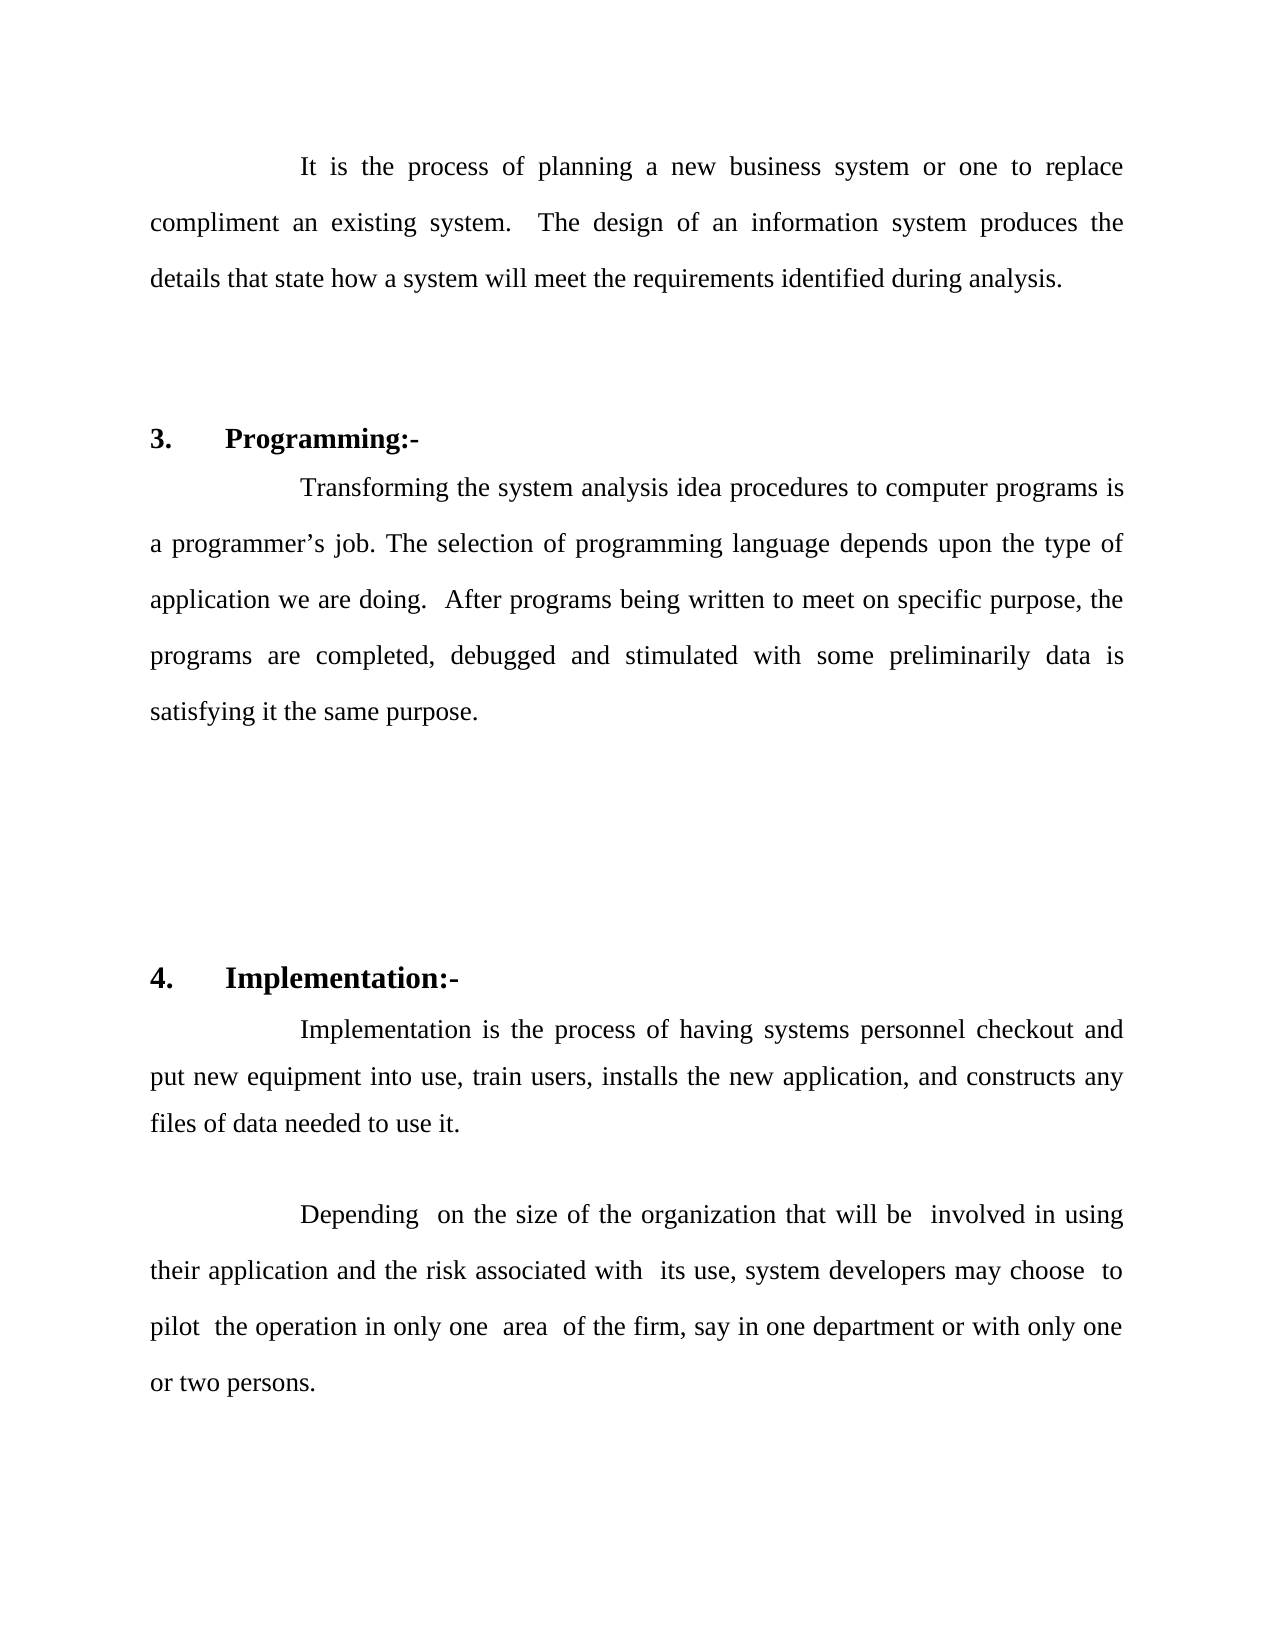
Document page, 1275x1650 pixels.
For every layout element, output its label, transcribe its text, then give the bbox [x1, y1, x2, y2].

text Implementation is the process of having systems personnel checkout and put new equipment into use, train users, installs the new application, and constructs any files of data needed to use it. [150, 1013, 1125, 1138]
text 4. Implementation:- [150, 959, 1125, 996]
text Depending on the size of the organization that will be involved in using their application and the risk associated with its use, system developers may choose to pilot the operation in only one area of the firm, say in one department or with only one or two persons. [150, 1198, 1125, 1397]
text Transforming the system analysis idea procedures to computer programs is a programmer’s job. The selection of programming language depends upon the type of application we are doing. After programs being written to meet on specific purpose, the programs are completed, debugged and stimulated with some preliminarily data is satisfying it the same purpose. [150, 471, 1125, 726]
text 3. Programming:- [150, 421, 1125, 454]
text It is the process of planning a new business system or one to replace compliment an existing system. The design of an information system produces the details that state how a system will meet the requirements identified during analysis. [150, 150, 1125, 293]
